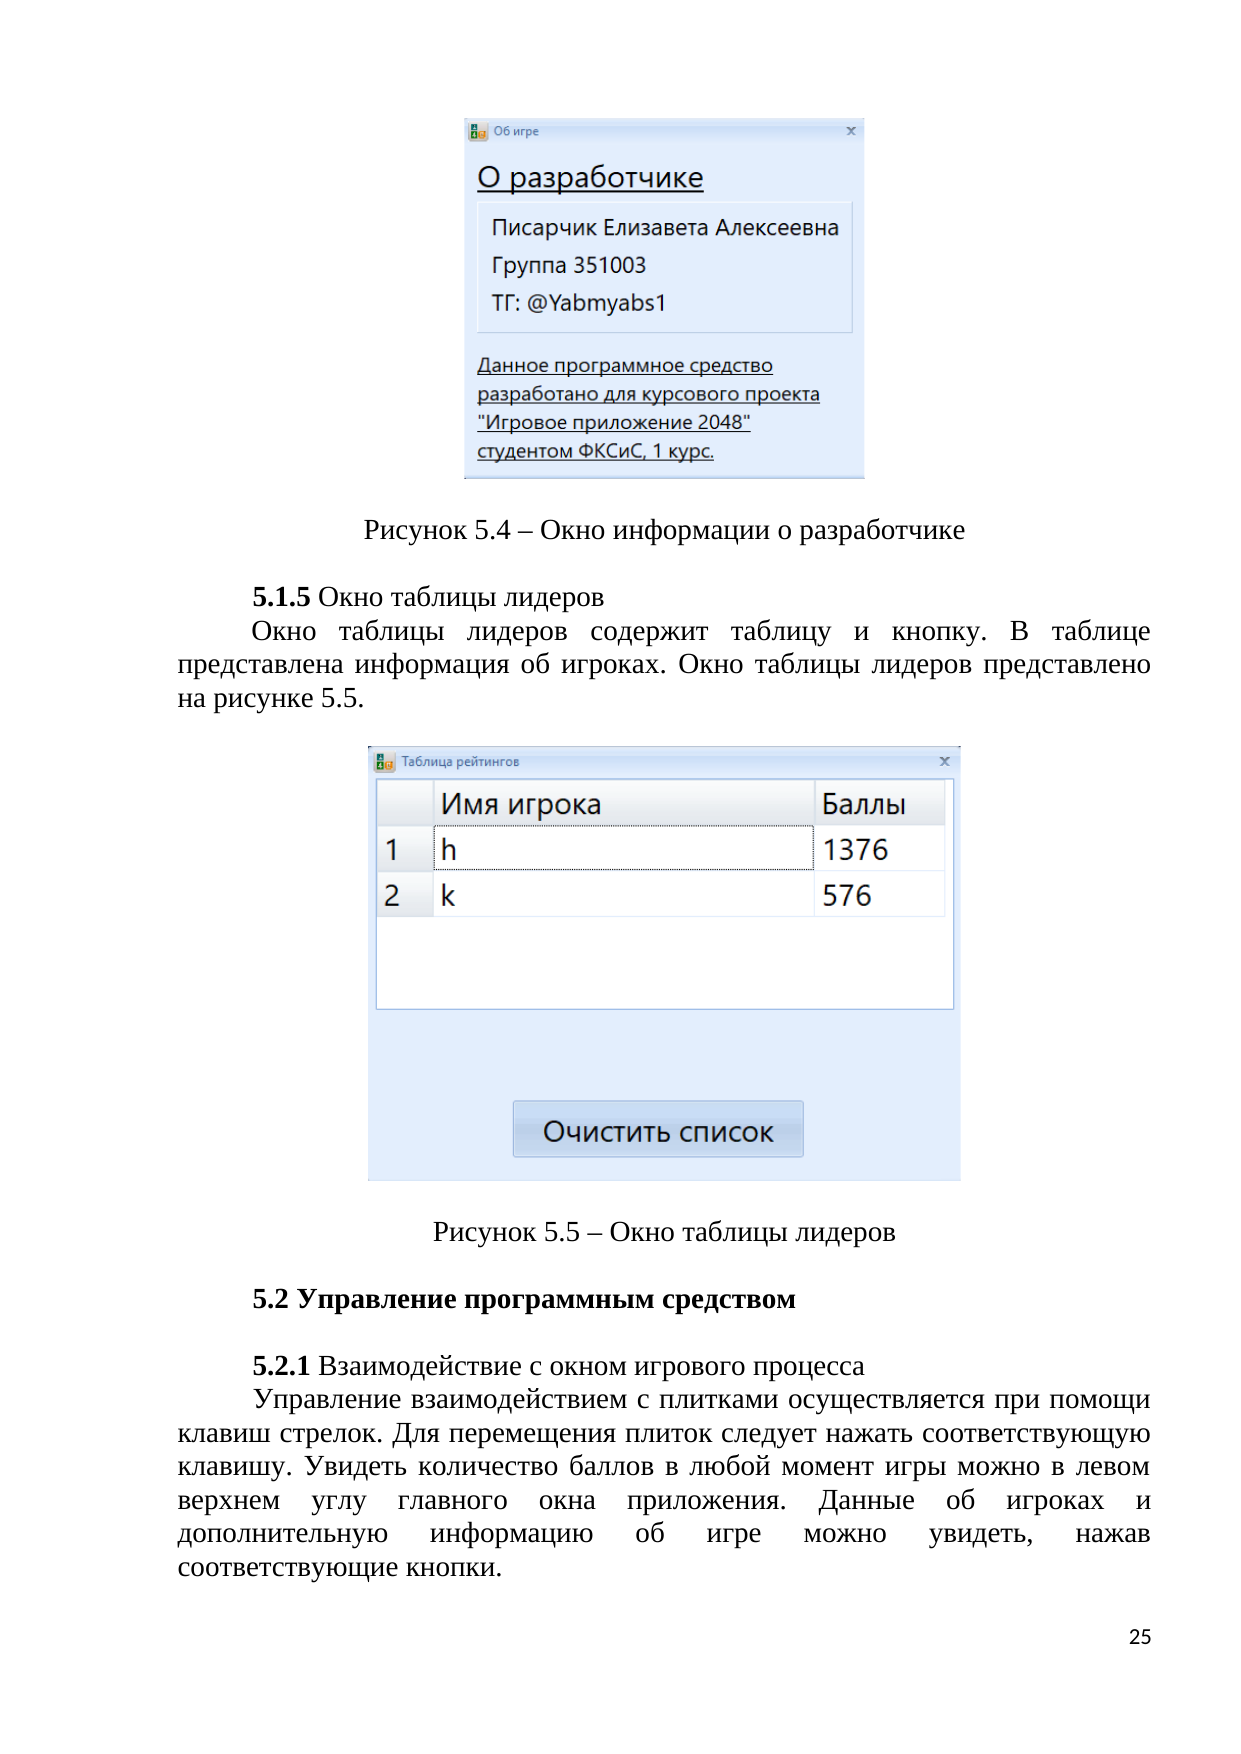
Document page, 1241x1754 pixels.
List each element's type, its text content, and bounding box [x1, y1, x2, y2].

picture [368, 746, 961, 1181]
text 5.1.5 Окно таблицы лидеров [177, 579, 1152, 613]
text Рисунок 5.5 – Окно таблицы лидеров [177, 1214, 1152, 1247]
text Управление взаимодействием с плитками осуществляется при помощи клавиш стрелок. Для перемещения плиток следует нажать соответствующую клавишу. Увидеть количество баллов в любой момент игры можно в левом верхнем углу главного окна приложения. Данные об игроках и дополнительную информацию об игре можно увидеть, нажав соответствующие кнопки. [177, 1381, 1152, 1583]
text 5.2.1 Взаимодействие с окном игрового процесса [177, 1348, 1152, 1381]
text 5.2 Управление программным средством [252, 1281, 1152, 1314]
picture [464, 118, 865, 479]
text Окно таблицы лидеров содержит таблицу и кнопку. В таблице представлена информация об игроках. Окно таблицы лидеров представлено на рисунке 5.5. [177, 613, 1152, 713]
text Рисунок 5.4 – Окно информации о разработчике [177, 512, 1152, 546]
